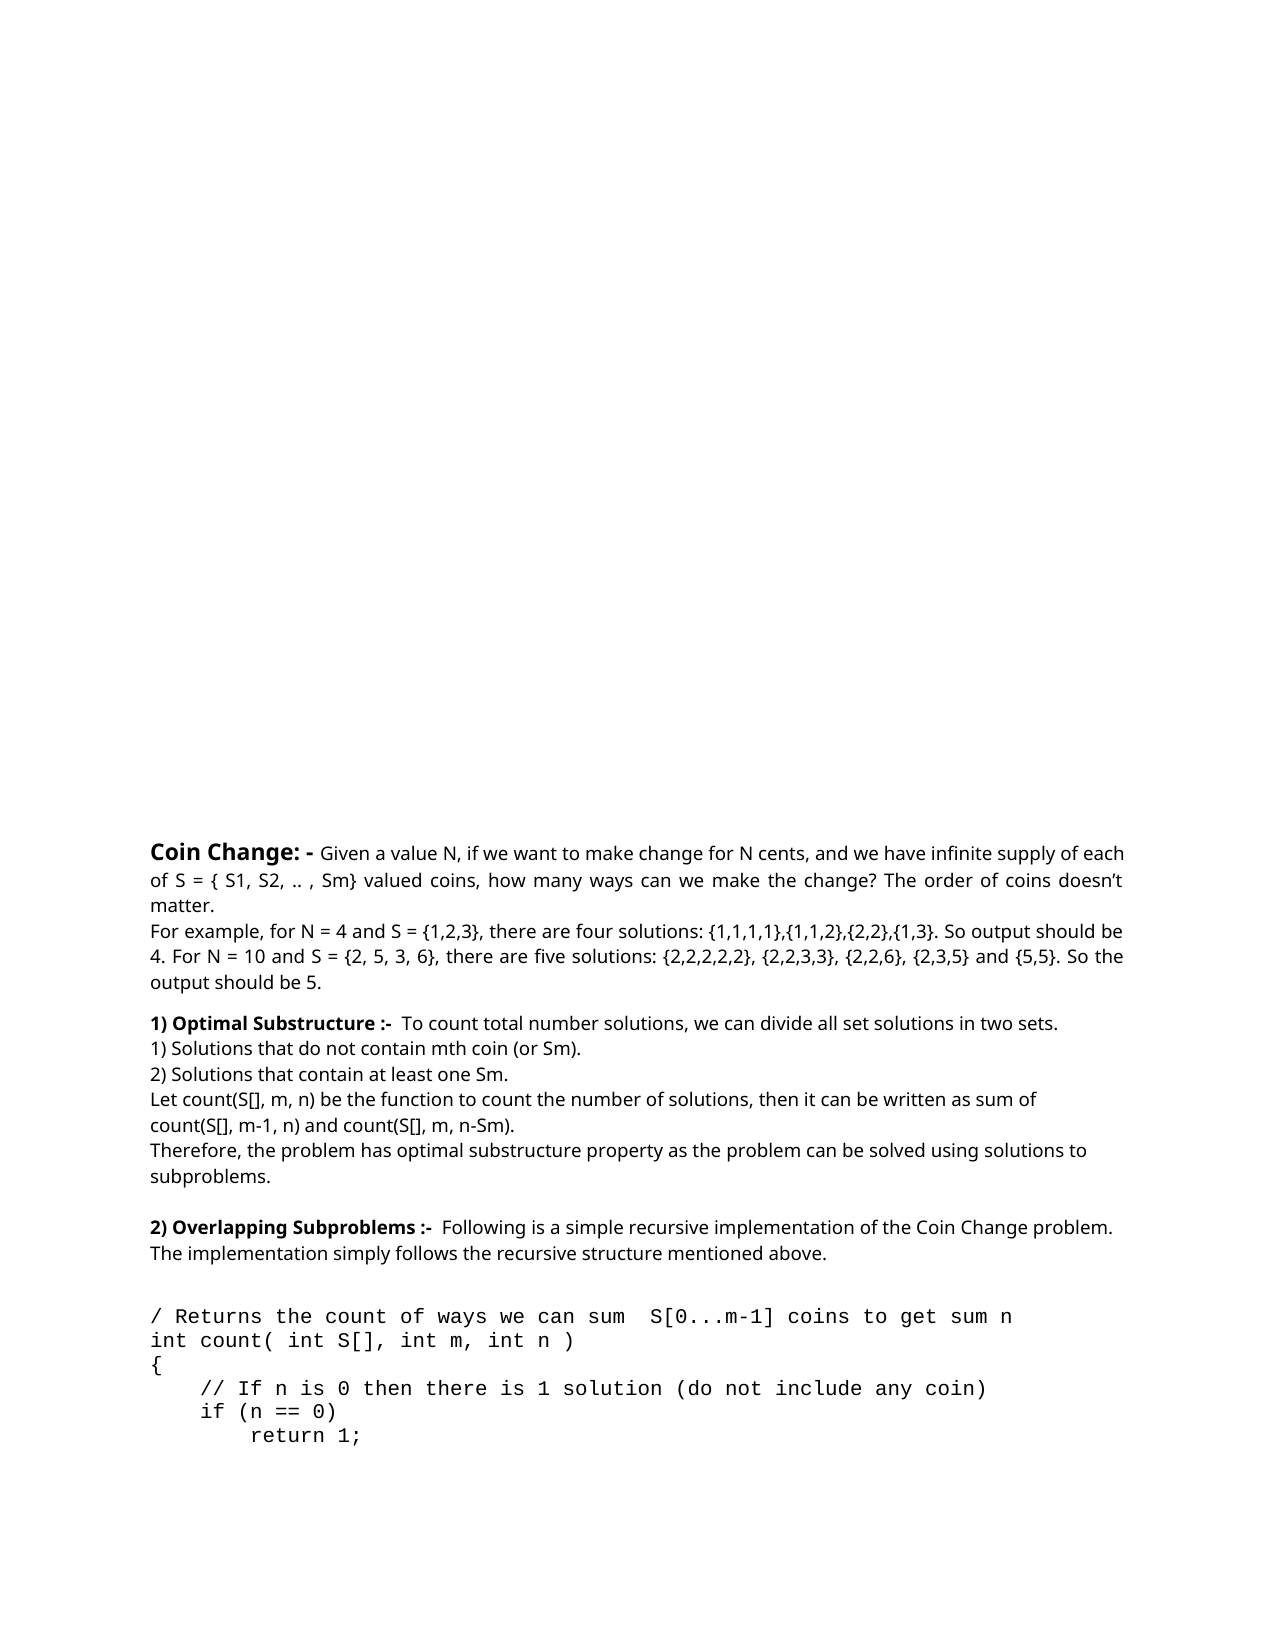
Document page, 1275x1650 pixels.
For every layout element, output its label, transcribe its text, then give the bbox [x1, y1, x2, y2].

text 2) Overlapping Subproblems :- Following is a simple recursive implementation of the Coin Change problem. The implementation simply follows the recursive structure mentioned above. [150, 1214, 1125, 1265]
text { [150, 1354, 1125, 1377]
text / Returns the count of ways we can sum S[0...m-1] coins to get sum n [150, 1307, 1125, 1330]
text int count( int S[], int m, int n ) [150, 1330, 1125, 1354]
text Coin Change: - Given a value N, if we want to make change for N cents, and we have infinite supply of each of S = { S1, S2, .. , Sm} valued coins, how many ways can we make the change? The order of coins doesn’t matter. [150, 836, 1125, 918]
text return 1; [150, 1425, 1125, 1448]
text Therefore, the problem has optimal substructure property as the problem can be solved using solutions to subproblems. [150, 1138, 1125, 1189]
text if (n == 0) [150, 1401, 1125, 1425]
text 1) Optimal Substructure :- To count total number solutions, we can divide all set solutions in two sets. 1) Solutions that do not contain mth coin (or Sm). 2) Solutions that contain at least one Sm. Let count(S[], m, n) be the function to count the number of solutions, then it can be written as sum of count(S[], m-1, n) and count(S[], m, n-Sm). [150, 1010, 1125, 1138]
text For example, for N = 4 and S = {1,2,3}, there are four solutions: {1,1,1,1},{1,1,2},{2,2},{1,3}. So output should be 4. For N = 10 and S = {2, 5, 3, 6}, there are five solutions: {2,2,2,2,2}, {2,2,3,3}, {2,2,6}, {2,3,5} and {5,5}. So the output should be 5. [150, 918, 1125, 994]
text // If n is 0 then there is 1 solution (do not include any coin) [150, 1377, 1125, 1401]
